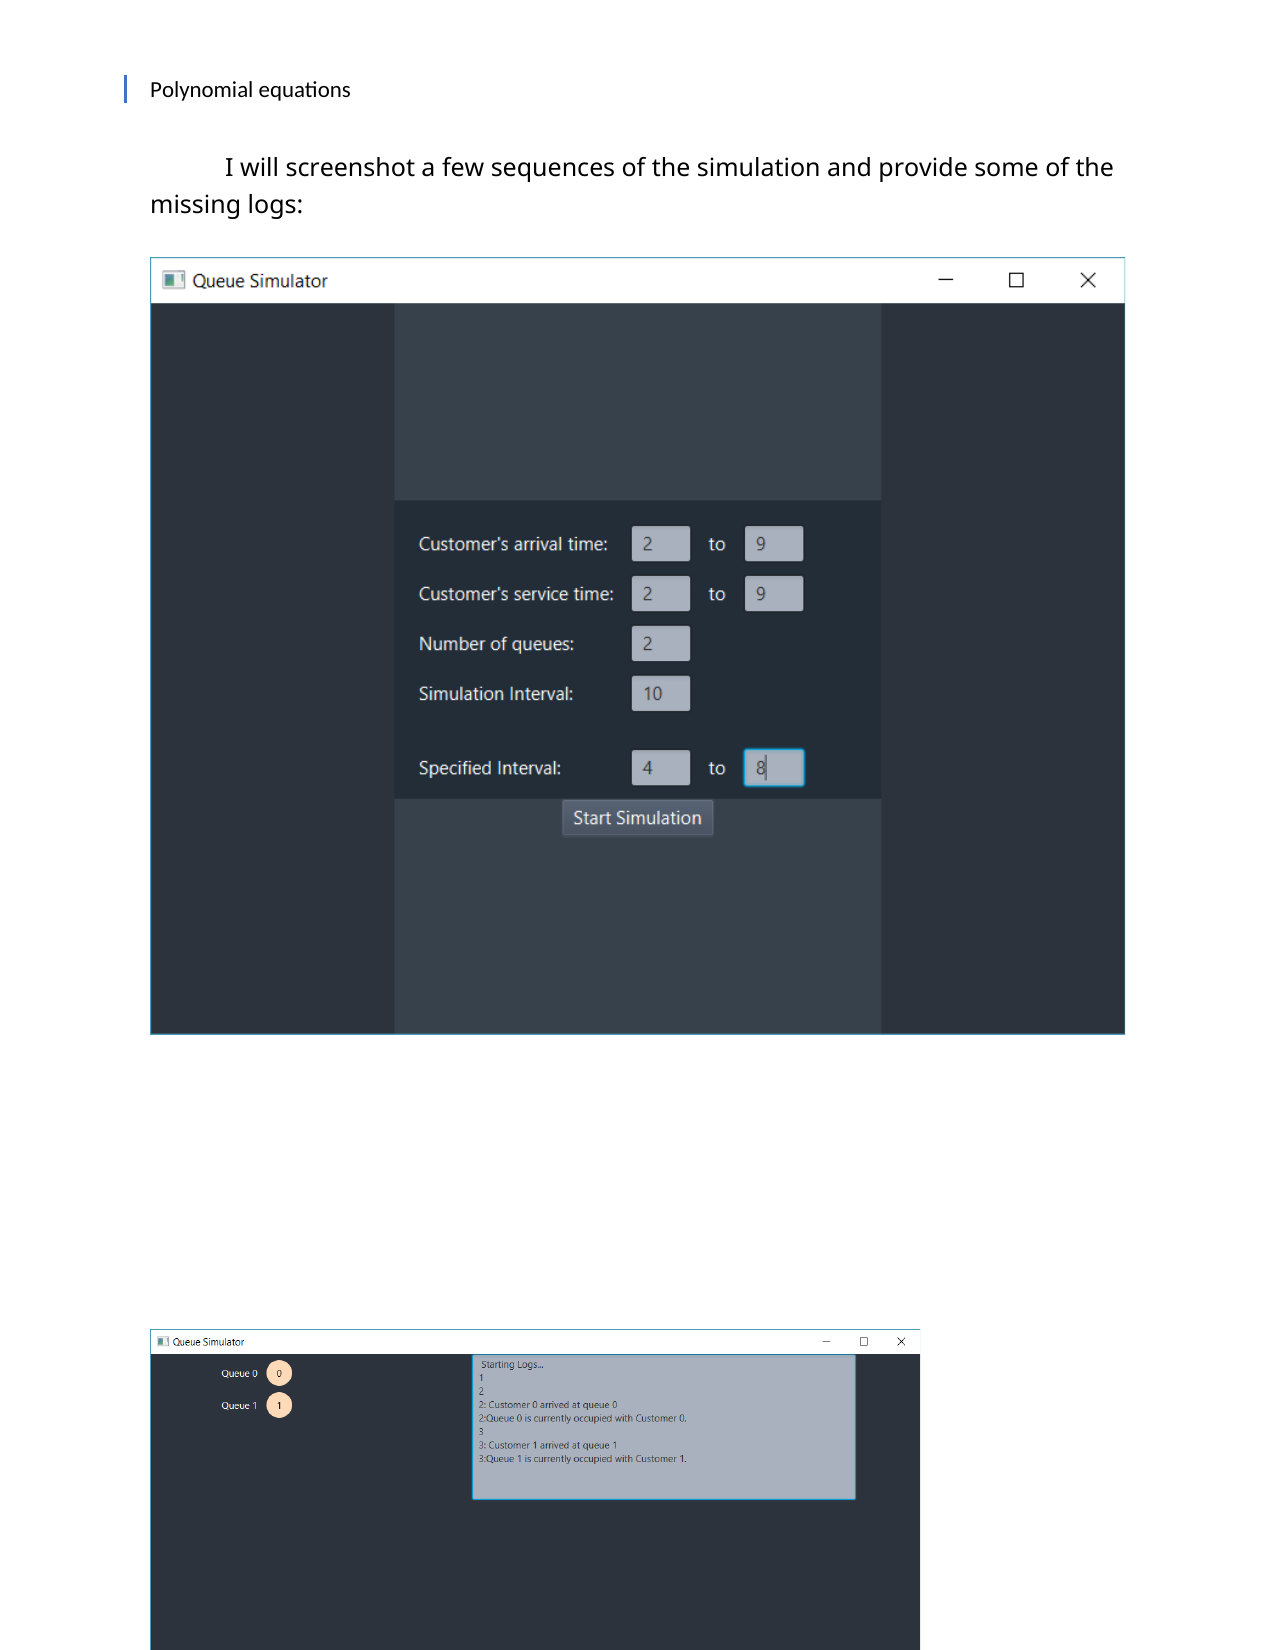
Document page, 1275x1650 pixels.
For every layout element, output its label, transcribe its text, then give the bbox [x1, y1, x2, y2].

picture [150, 257, 1125, 1035]
picture [150, 1329, 921, 1650]
text I will screenshot a few sequences of the simulation and provide some of the missing logs: [150, 150, 1125, 221]
